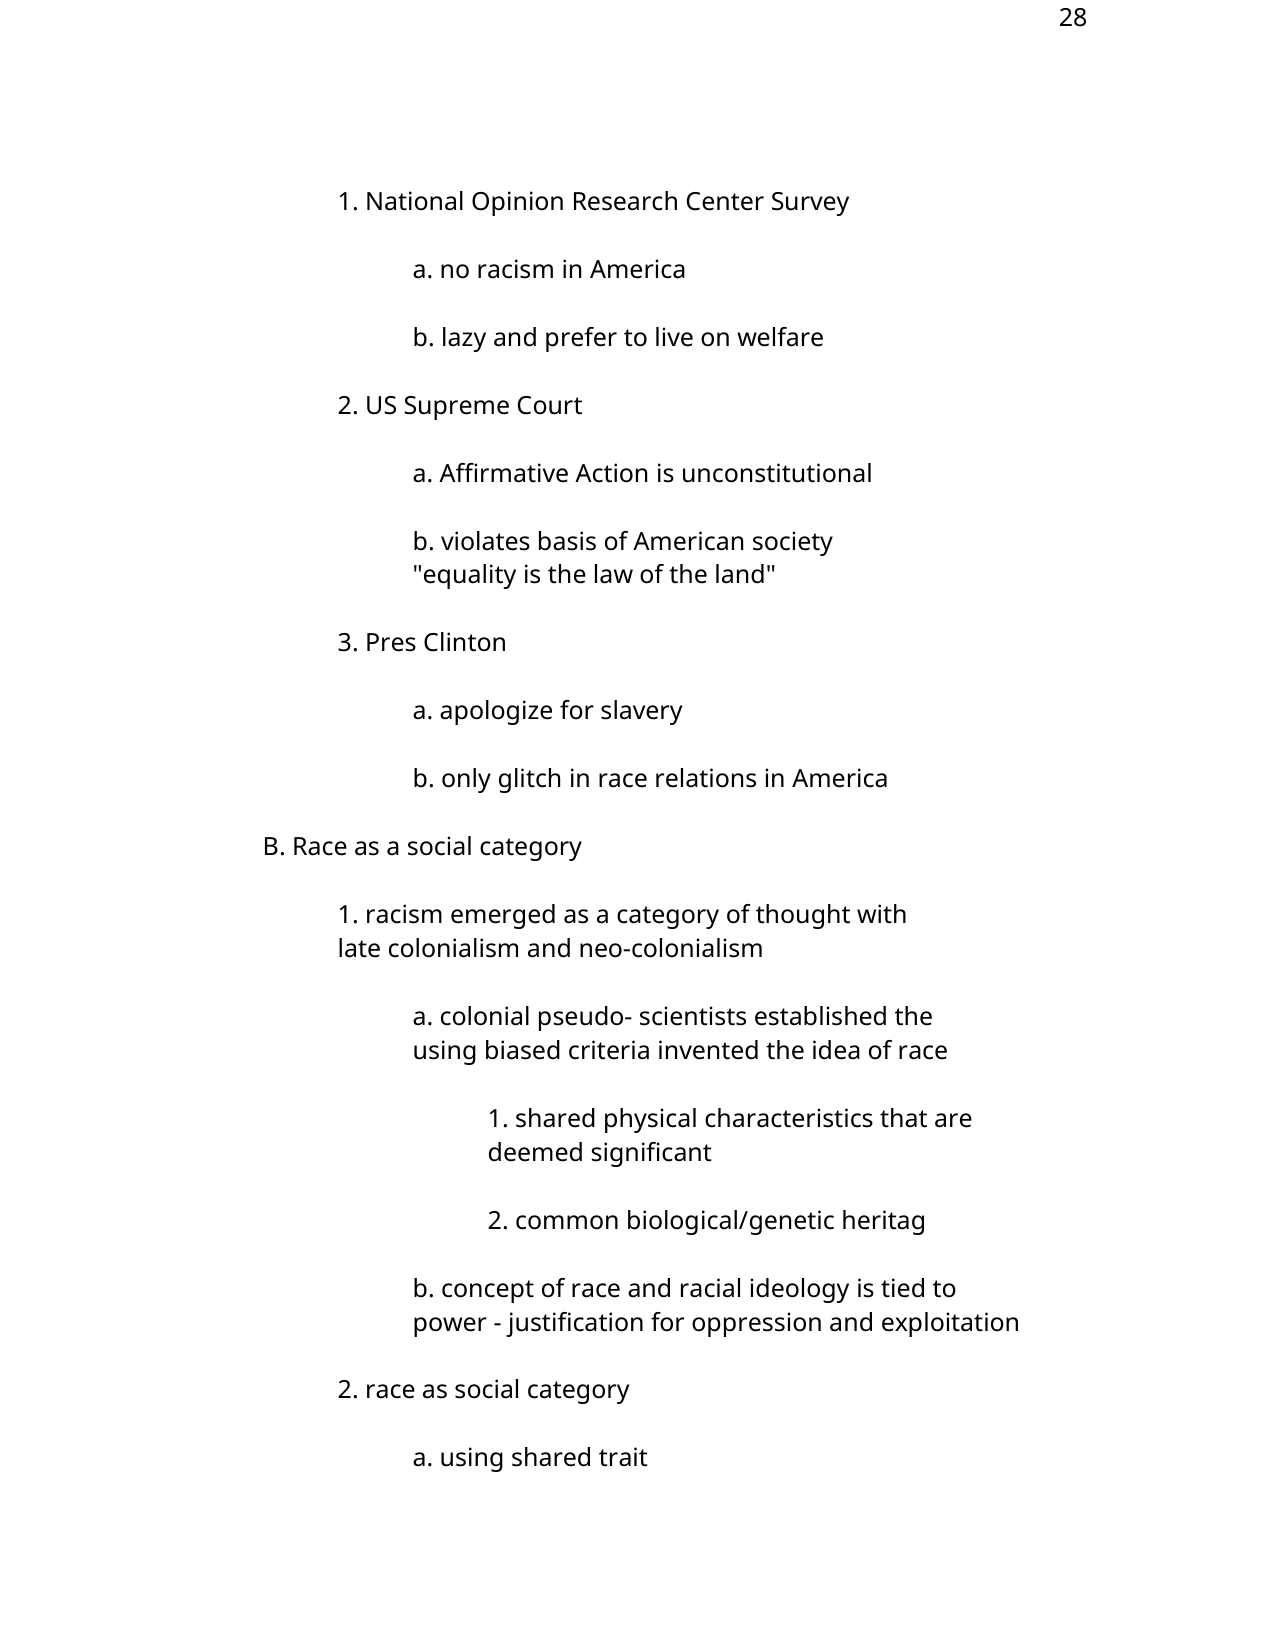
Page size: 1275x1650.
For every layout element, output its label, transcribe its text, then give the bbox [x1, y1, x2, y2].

text a. colonial pseudo- scientists established the using biased criteria invented the idea of race [187, 999, 1087, 1067]
text 1. National Opinion Research Center Survey [187, 184, 1087, 218]
text a. no racism in America [187, 252, 1087, 286]
text 1. racism emerged as a category of thought with [187, 897, 1087, 931]
text 3. Pres Clinton [187, 625, 1087, 659]
text b. violates basis of American society [187, 523, 1087, 557]
text deemed significant [187, 1135, 1087, 1169]
text a. using shared trait [187, 1440, 1087, 1474]
text b. concept of race and racial ideology is tied to [187, 1271, 1087, 1304]
text "equality is the law of the land" [187, 557, 1087, 591]
text b. only glitch in race relations in America [187, 761, 1087, 795]
text 2. common biological/genetic heritag [187, 1203, 1087, 1237]
text 2. race as social category [187, 1372, 1087, 1406]
text b. lazy and prefer to live on welfare [187, 320, 1087, 354]
text power - justification for oppression and exploitation [187, 1304, 1087, 1338]
text a. apologize for slavery [187, 693, 1087, 727]
text 2. US Supreme Court [187, 388, 1087, 422]
text a. Affirmative Action is unconstitutional [187, 456, 1087, 489]
text 1. shared physical characteristics that are [187, 1101, 1087, 1135]
text late colonialism and neo-colonialism [187, 931, 1087, 965]
text B. Race as a social category [187, 829, 1087, 863]
